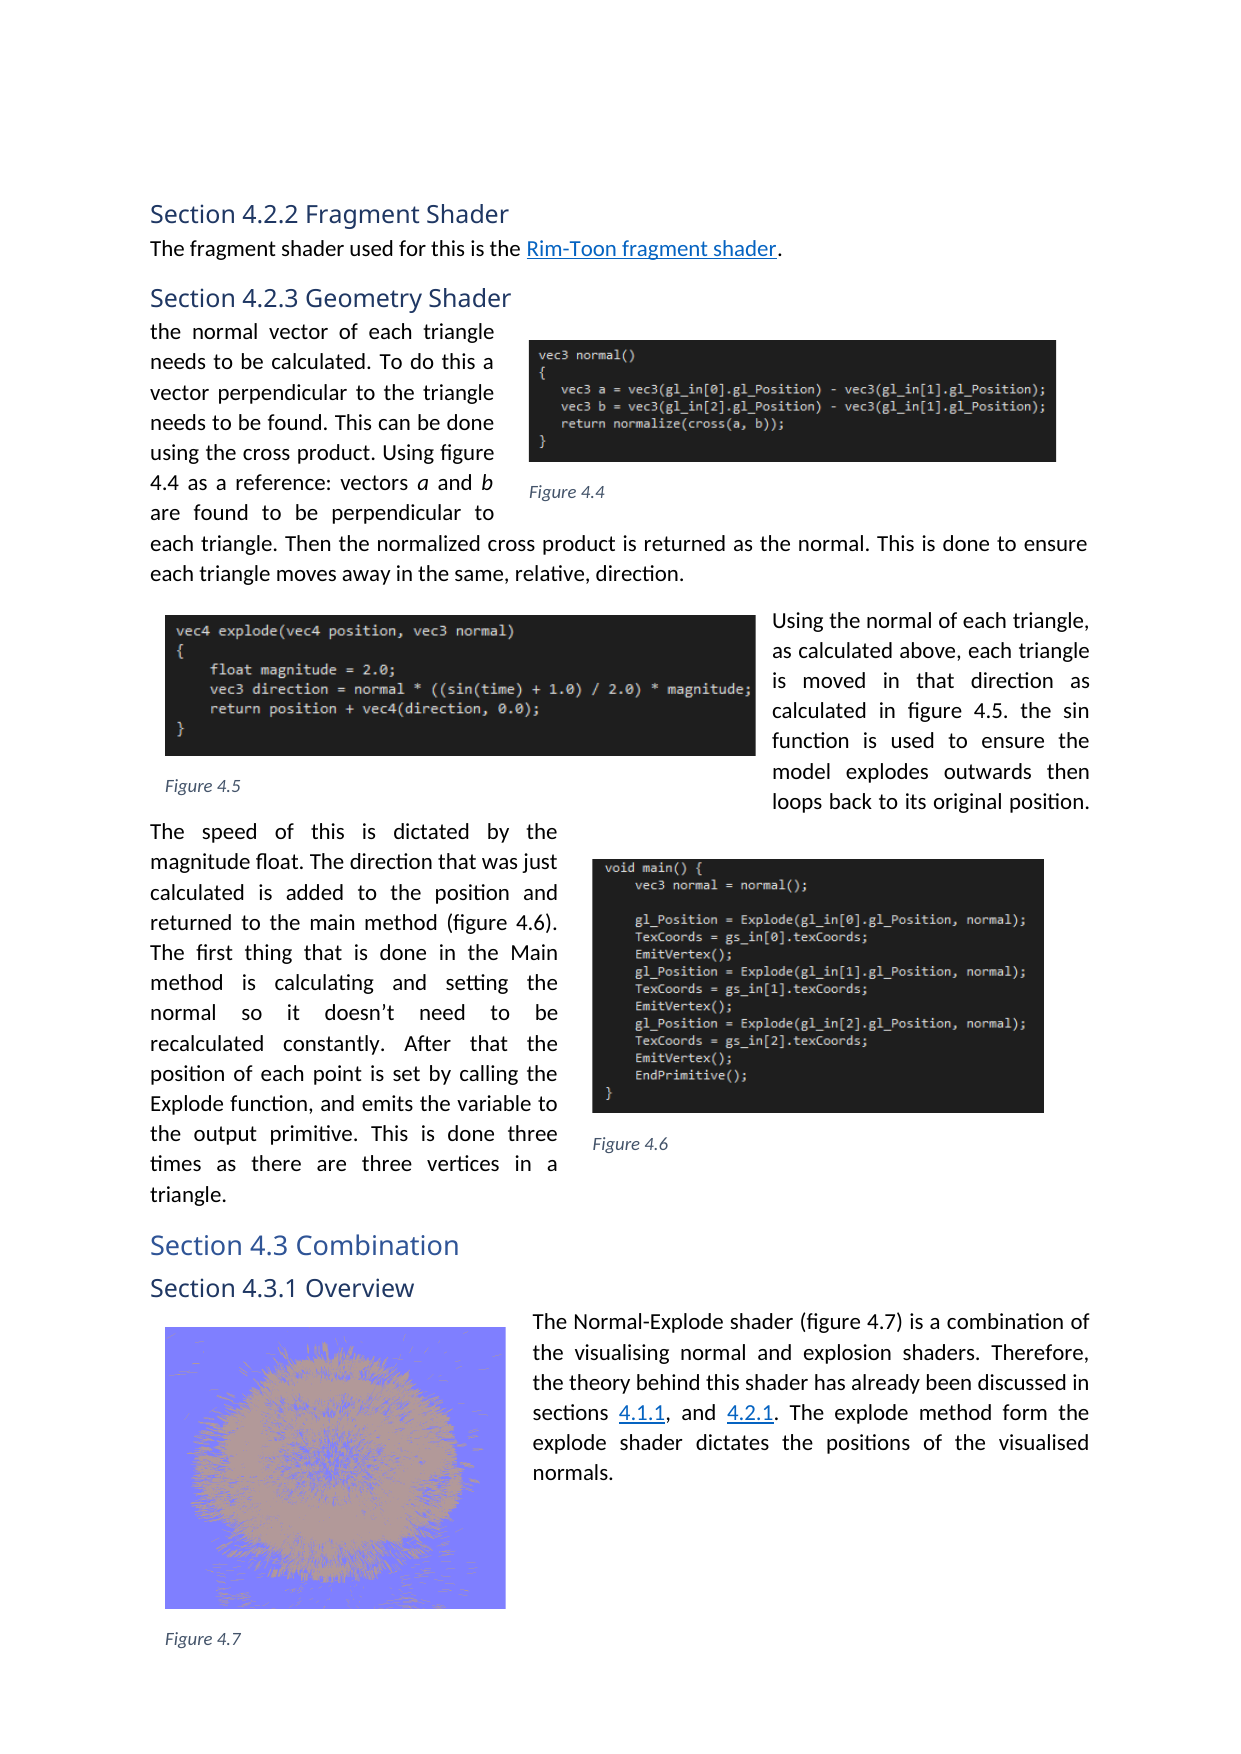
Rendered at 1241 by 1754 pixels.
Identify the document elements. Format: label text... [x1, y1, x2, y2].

subtitle Section 4.3.1 Overview [150, 1271, 1090, 1305]
subtitle Section 4.3 Combination [150, 1227, 1090, 1263]
picture [165, 1327, 506, 1609]
text The fragment shader used for this is the Rim-Toon fragment shader. [150, 234, 1090, 262]
subtitle Section 4.2.3 Geometry Shader [150, 281, 1090, 314]
picture [592, 859, 1044, 1113]
text The Normal-Explode shader (figure 4.7) is a combination of the visualising normal and explosion shaders. Therefore, the theory behind this shader has already been discussed in sections 4.1.1, and 4.2.1. The explode method form the explode shader dictates the positions of the visualised normals. [150, 1307, 1090, 1486]
subtitle Section 4.2.2 Fragment Shader [150, 197, 1090, 231]
picture [165, 615, 756, 756]
picture [528, 340, 1057, 462]
